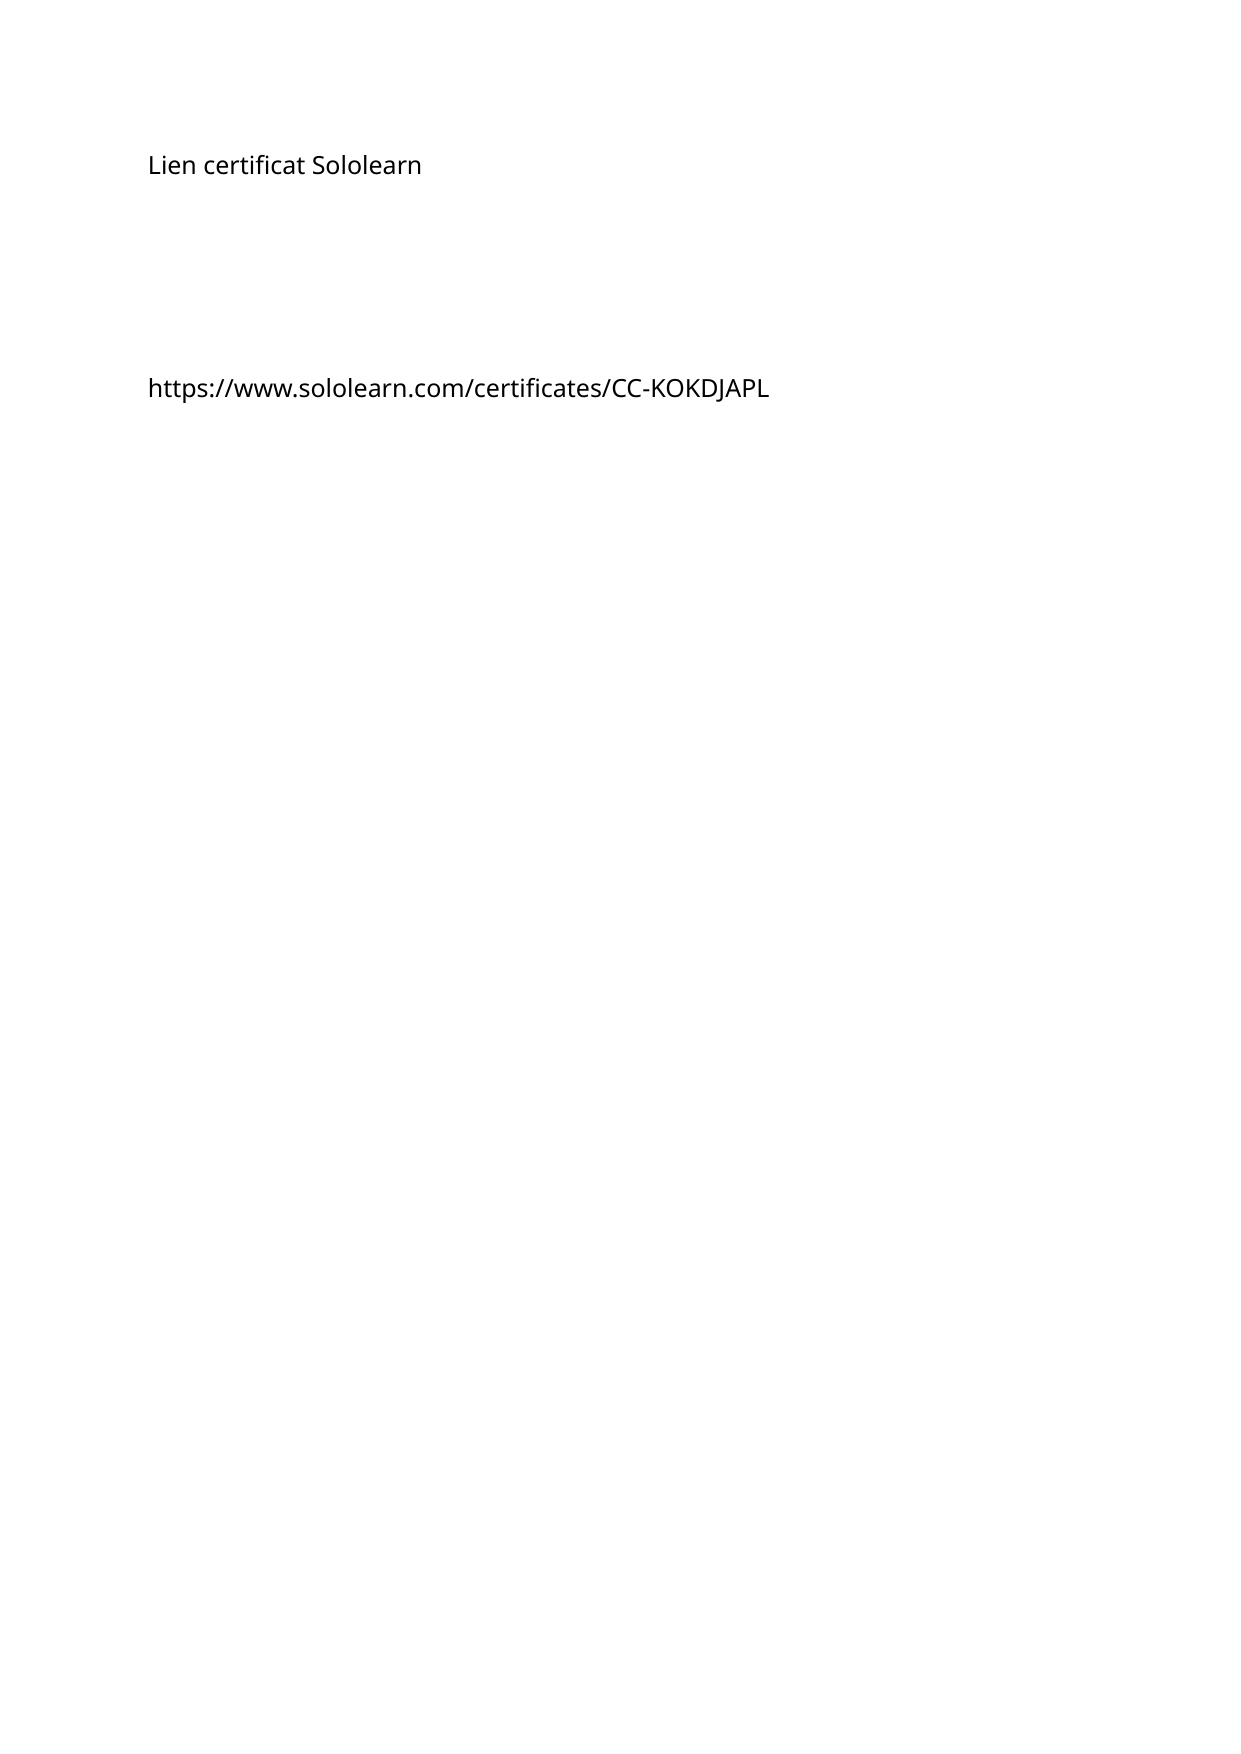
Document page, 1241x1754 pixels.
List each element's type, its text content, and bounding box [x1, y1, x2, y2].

text Lien certificat Sololearn [148, 148, 1093, 182]
text https://www.sololearn.com/certificates/CC-KOKDJAPL [148, 371, 1093, 405]
